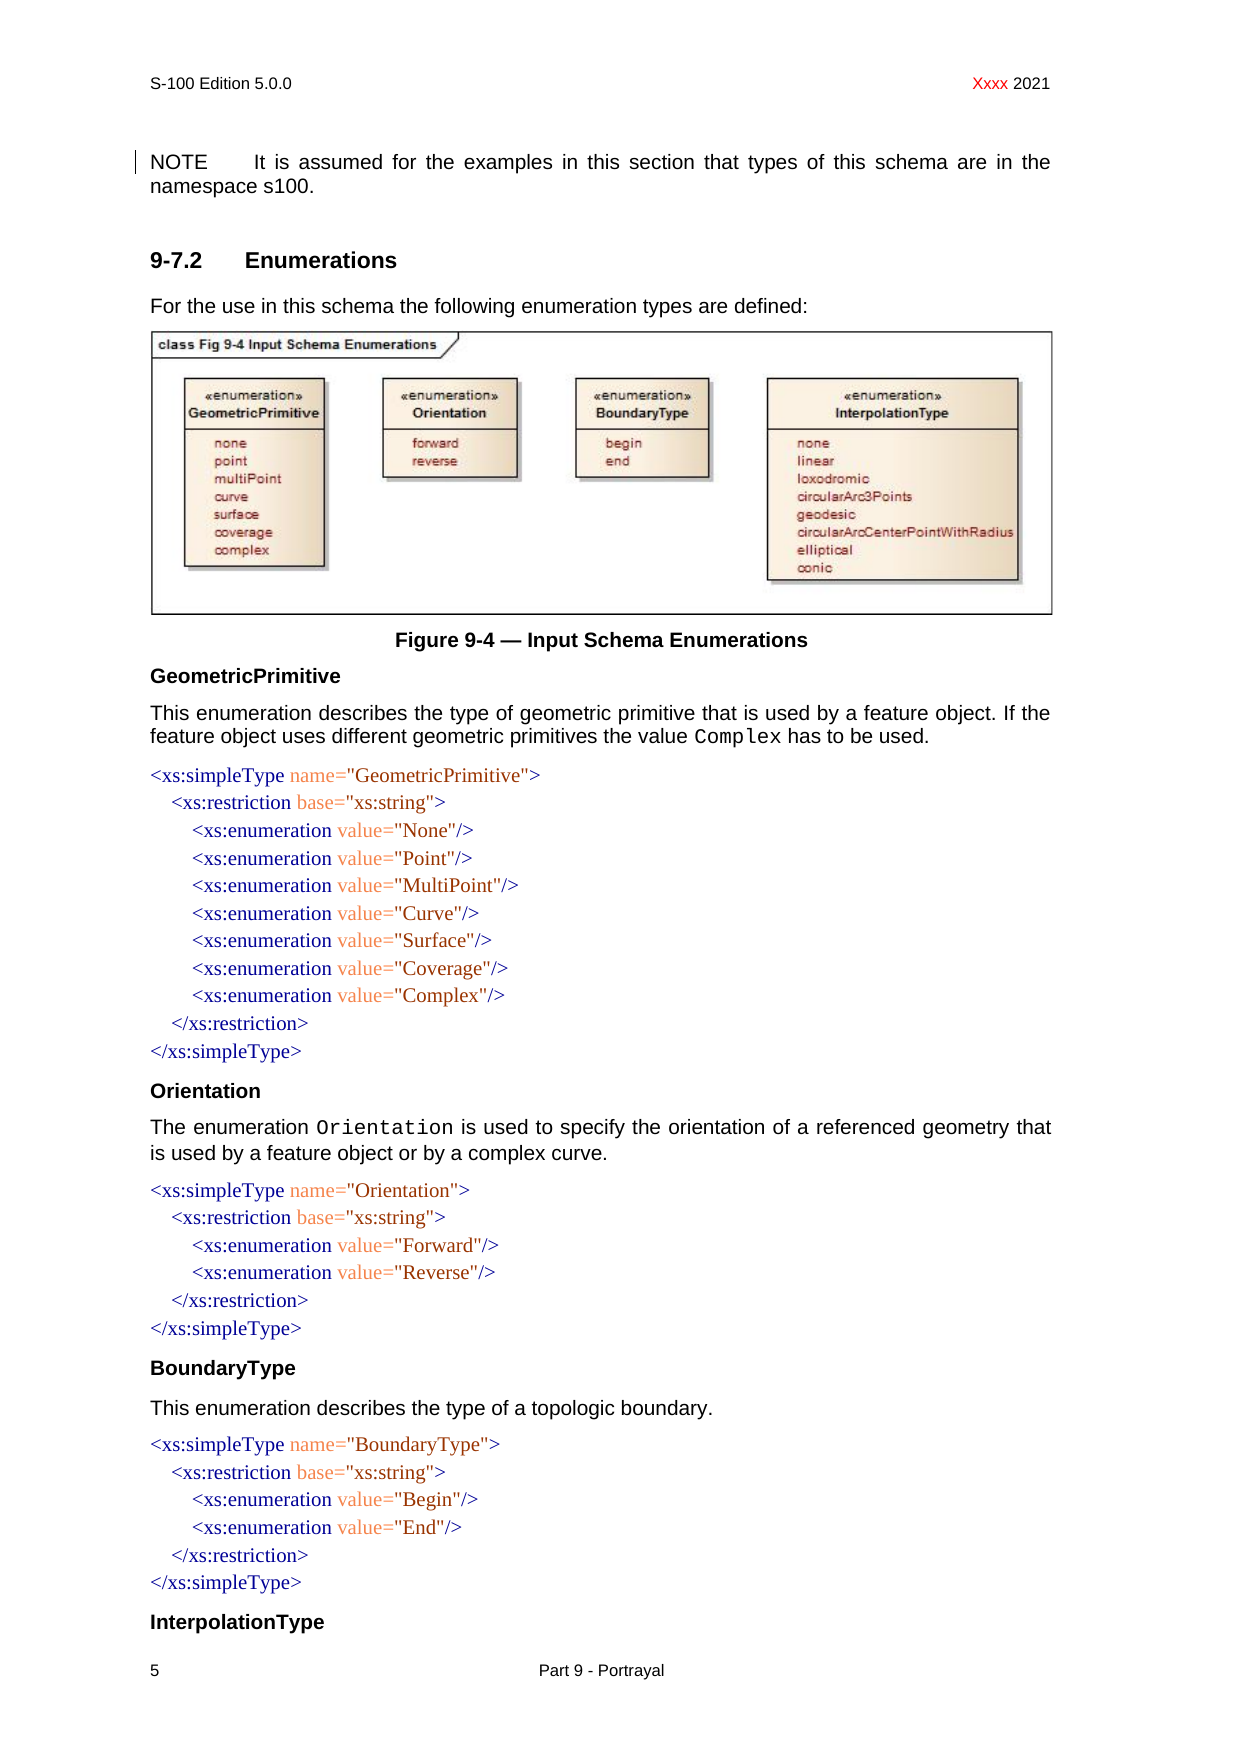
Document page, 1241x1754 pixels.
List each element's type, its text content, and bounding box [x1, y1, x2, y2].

title Figure 9-4 — Input Schema Enumerations [150, 627, 1053, 651]
text The enumeration Orientation is used to specify the orientation of a referenced geometry that is used by a feature object or by a complex curve. [150, 1115, 1053, 1165]
subtitle Enumerations [150, 247, 1053, 273]
picture [150, 330, 1053, 615]
text GeometricPrimitive [150, 664, 1053, 688]
text This enumeration describes the type of a topologic boundary. [150, 1396, 1053, 1419]
text <xs:simpleType name="BoundaryType"> <xs:restriction base="xs:string"> <xs:enumeration value="Begin"/> <xs:enumeration value="End"/> </xs:restriction> </xs:simpleType> [150, 1432, 1053, 1594]
text NOTE It is assumed for the examples in this section that types of this schema are in the namespace s100. [150, 150, 1053, 198]
text BoundaryType [150, 1356, 1053, 1379]
text For the use in this schema the following enumeration types are defined: [150, 294, 1053, 318]
text Orientation [150, 1079, 1053, 1103]
text This enumeration describes the type of geometric primitive that is used by a feature object. If the feature object uses different geometric primitives the value Complex has to be used. [150, 700, 1053, 750]
text InterpolationType [150, 1610, 1053, 1634]
text <xs:simpleType name="GeometricPrimitive"> <xs:restriction base="xs:string"> <xs:enumeration value="None"/> <xs:enumeration value="Point"/> <xs:enumeration value="MultiPoint"/> <xs:enumeration value="Curve"/> <xs:enumeration value="Surface"/> <xs:enumeration value="Coverage"/> <xs:enumeration value="Complex"/> </xs:restriction> </xs:simpleType> [150, 763, 1053, 1063]
text <xs:simpleType name="Orientation"> <xs:restriction base="xs:string"> <xs:enumeration value="Forward"/> <xs:enumeration value="Reverse"/> </xs:restriction> </xs:simpleType> [150, 1177, 1053, 1339]
